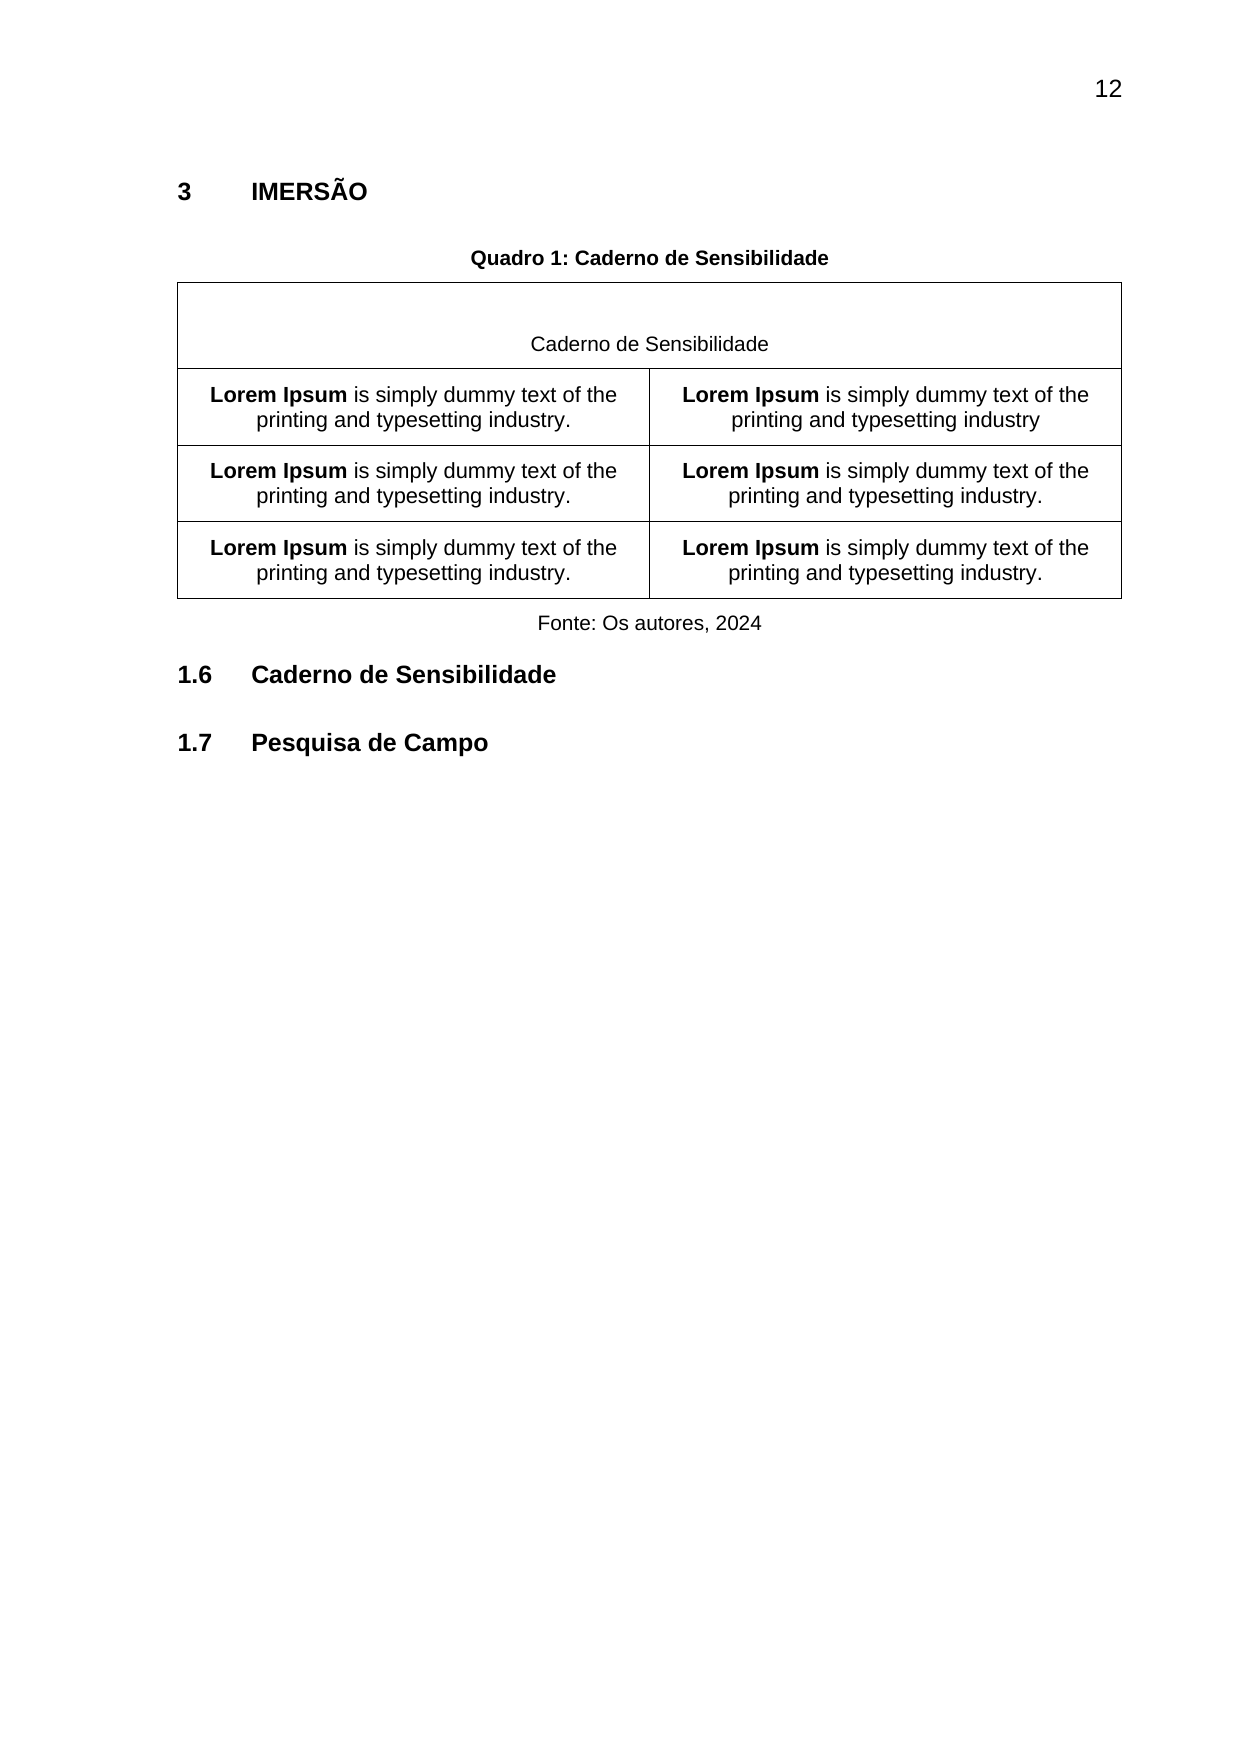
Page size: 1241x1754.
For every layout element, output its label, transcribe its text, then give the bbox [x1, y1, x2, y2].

table_header Caderno de Sensibilidade [178, 283, 1121, 368]
text Quadro 1: Caderno de Sensibilidade [177, 245, 1122, 269]
table_cell Lorem Ipsum is simply dummy text of the printing and typesetting industry. [650, 446, 1121, 521]
table_cell Lorem Ipsum is simply dummy text of the printing and typesetting industry. [178, 446, 649, 521]
table_cell Lorem Ipsum is simply dummy text of the printing and typesetting industry. [178, 522, 649, 598]
subtitle Caderno de Sensibilidade [177, 660, 1122, 689]
subtitle Pesquisa de Campo [177, 728, 1122, 757]
table_cell Lorem Ipsum is simply dummy text of the printing and typesetting industry. [178, 369, 649, 445]
text Fonte: Os autores, 2024 [177, 611, 1122, 635]
subtitle IMERSÃO [177, 177, 1122, 206]
table_cell Lorem Ipsum is simply dummy text of the printing and typesetting industry [650, 369, 1121, 445]
table_cell Lorem Ipsum is simply dummy text of the printing and typesetting industry. [650, 522, 1121, 598]
